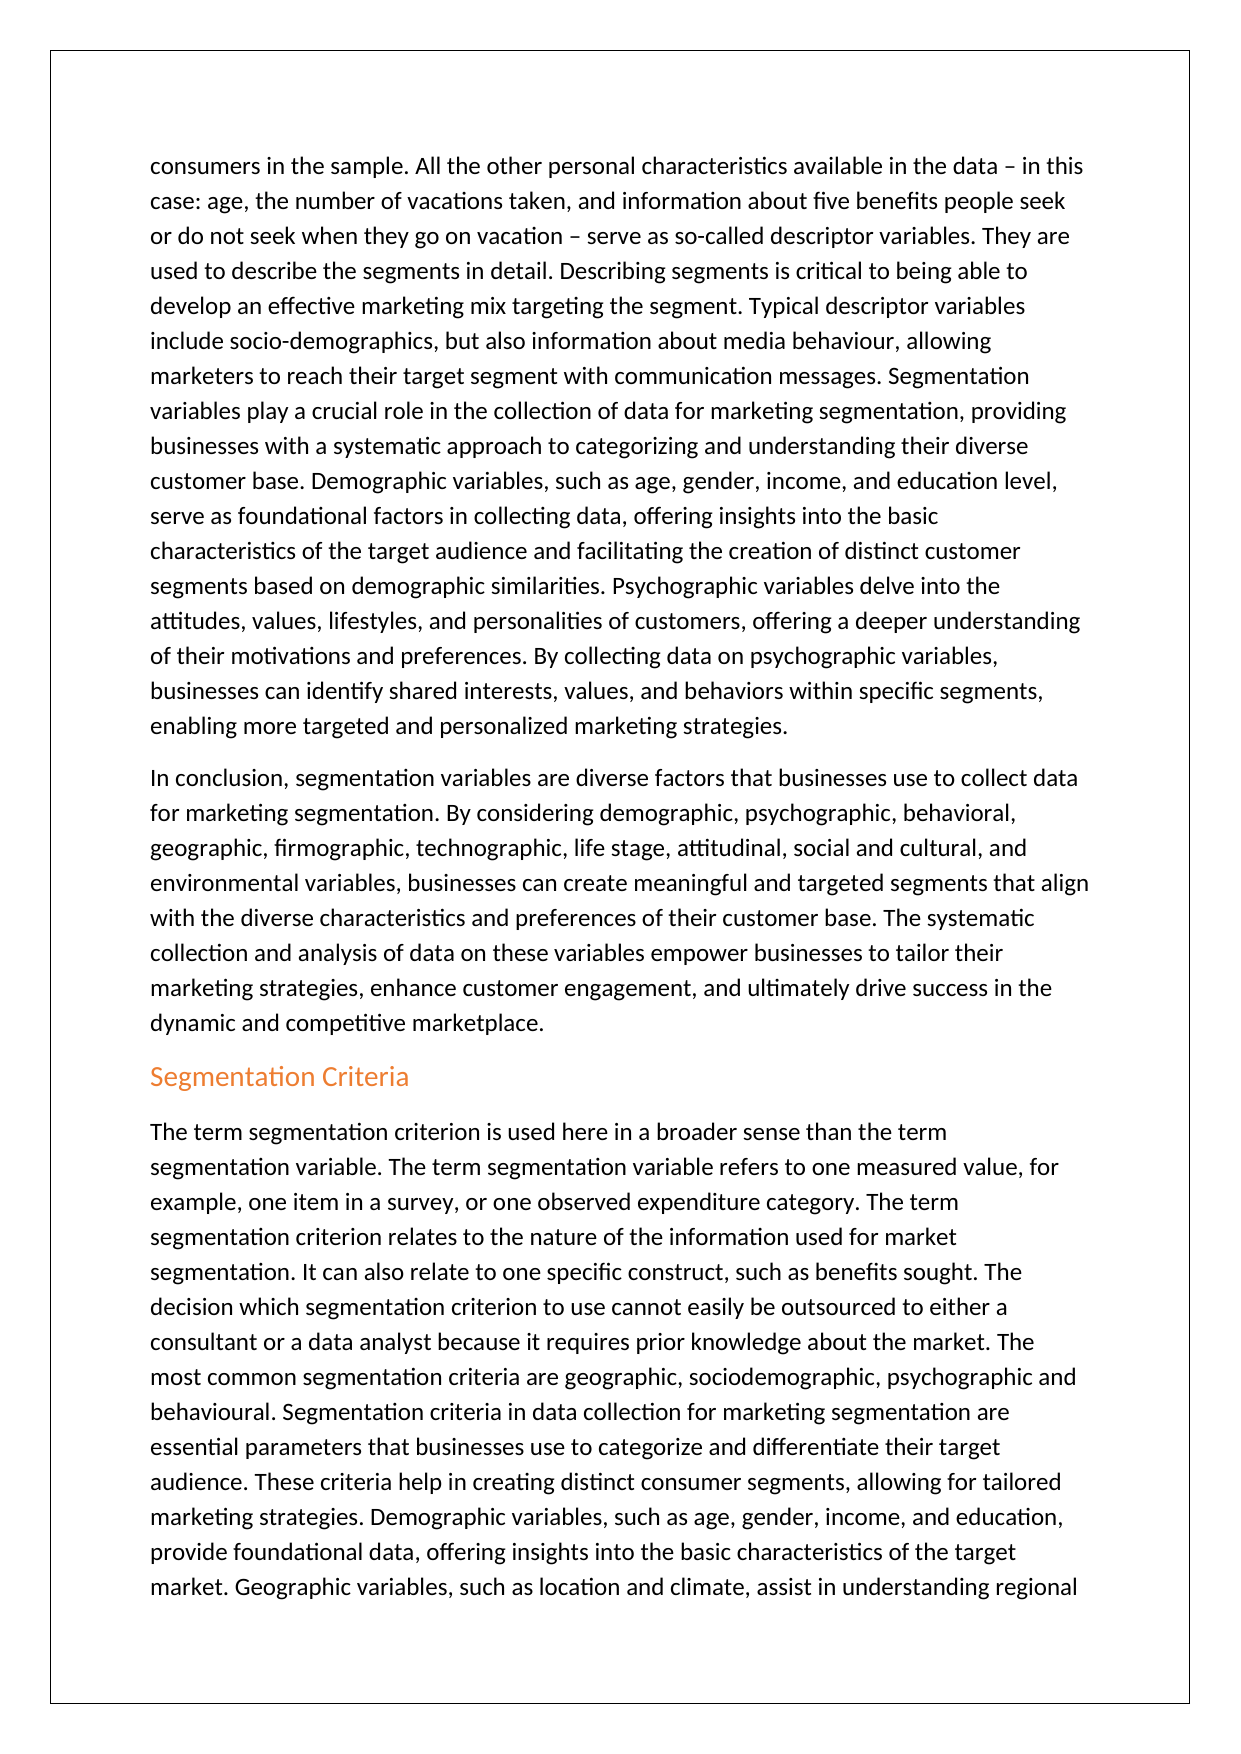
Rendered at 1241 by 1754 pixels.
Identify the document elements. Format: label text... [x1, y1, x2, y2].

text Segmentation Criteria [150, 1058, 1090, 1094]
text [150, 1116, 1090, 1601]
text In conclusion, segmentation variables are diverse factors that businesses use to collect data for marketing segmentation. By considering demographic, psychographic, behavioral, geographic, firmographic, technographic, life stage, attitudinal, social and cultural, and environmental variables, businesses can create meaningful and targeted segments that align with the diverse characteristics and preferences of their customer base. The systematic collection and analysis of data on these variables empower businesses to tailor their marketing strategies, enhance customer engagement, and ultimately drive success in the dynamic and competitive marketplace. [150, 762, 1090, 1037]
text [150, 150, 1090, 741]
